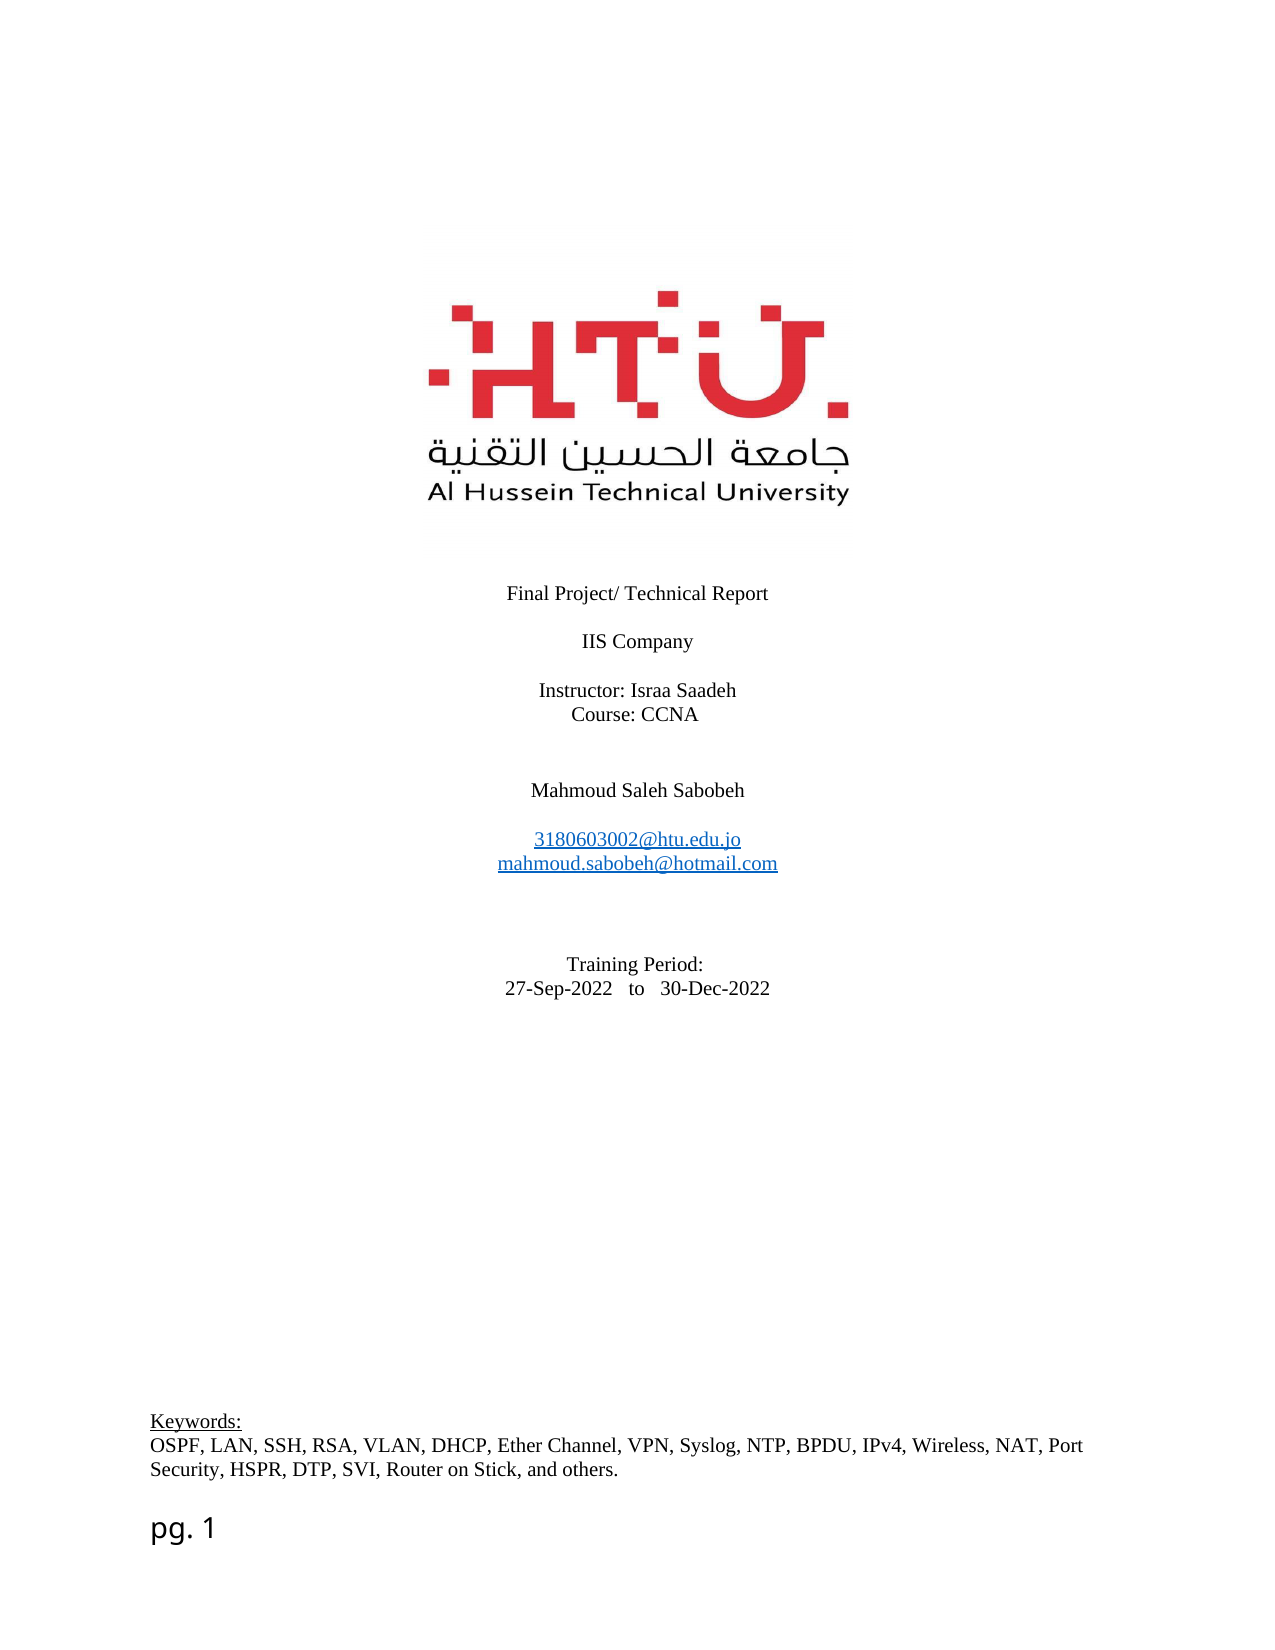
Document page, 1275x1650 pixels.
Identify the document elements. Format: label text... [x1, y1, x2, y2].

text Mahmoud Saleh Sabobeh [150, 778, 1125, 802]
text Final Project/ Technical Report [150, 581, 1125, 605]
text Course: CCNA [150, 702, 1125, 754]
text Instructor: Israa Saadeh [150, 653, 1125, 702]
text IIS Company [150, 605, 1125, 653]
text 3180603002@htu.edu.jo mahmoud.sabobeh@hotmail.com [150, 802, 1125, 903]
text Keywords: [150, 1409, 1125, 1433]
text Training Period: 27-Sep-2022 to 30-Dec-2022 [150, 952, 1125, 1000]
text OSPF, LAN, SSH, RSA, VLAN, DHCP, Ether Channel, VPN, Syslog, NTP, BPDU, IPv4, Wireless, NAT, Port Security, HSPR, DTP, SVI, Router on Stick, and others. [150, 1433, 1125, 1481]
